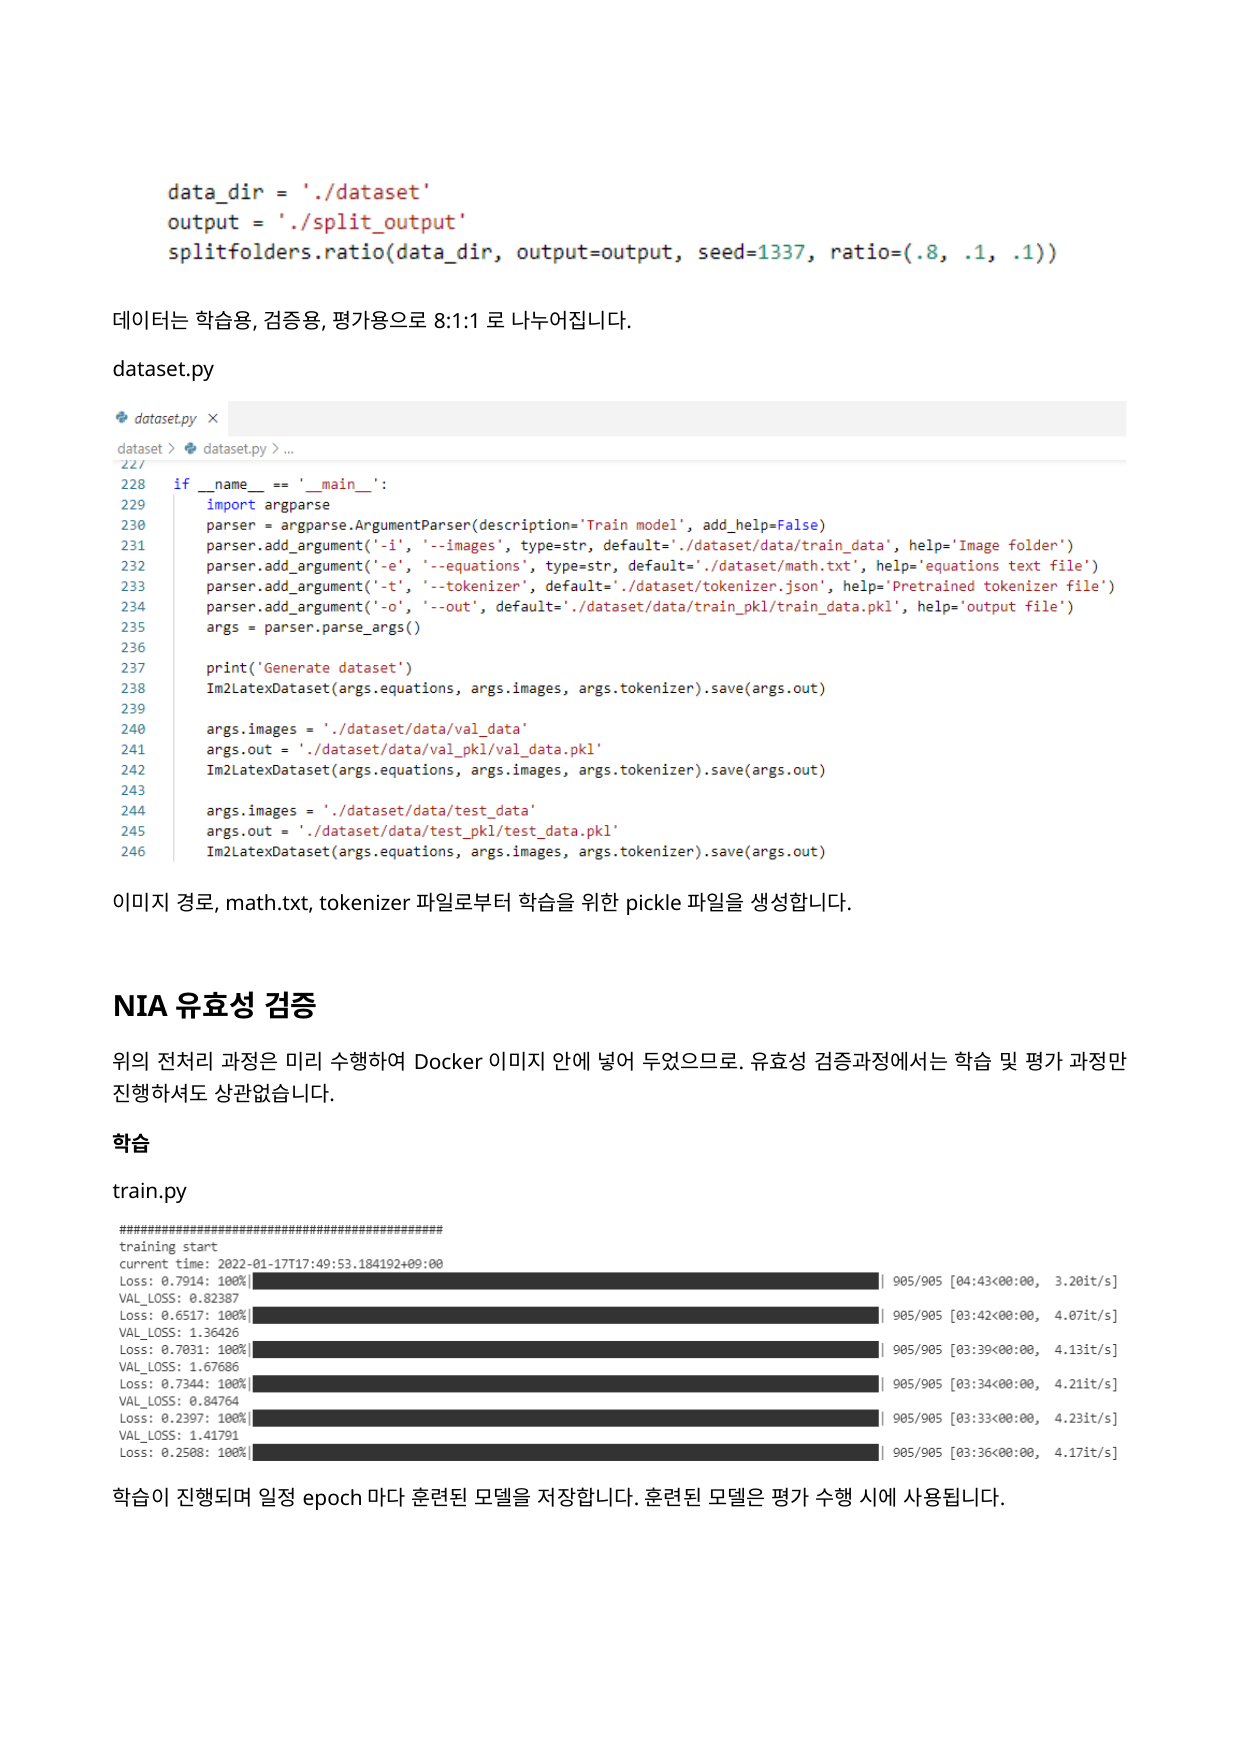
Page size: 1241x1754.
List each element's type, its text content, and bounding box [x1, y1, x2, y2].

text dataset.py [112, 354, 1128, 383]
text train.py [112, 1176, 1128, 1205]
picture [129, 150, 1111, 286]
text 학습 [112, 1127, 1128, 1157]
text 이미지 경로, math.txt, tokenizer 파일로부터 학습을 위한 pickle 파일을 생성합니다. [112, 886, 1128, 916]
picture [112, 1223, 1127, 1463]
text 위의 전처리 과정은 미리 수행하여 Docker 이미지 안에 넣어 두었으므로. 유효성 검증과정에서는 학습 및 평가 과정만 진행하셔도 상관없습니다. [112, 1045, 1128, 1108]
text 데이터는 학습용, 검증용, 평가용으로 8:1:1 로 나누어집니다. [112, 305, 1128, 335]
picture [112, 401, 1127, 867]
text 학습이 진행되며 일정 epoch마다 훈련된 모델을 저장합니다. 훈련된 모델은 평가 수행 시에 사용됩니다. [112, 1482, 1128, 1512]
text NIA 유효성 검증 [112, 983, 1128, 1025]
